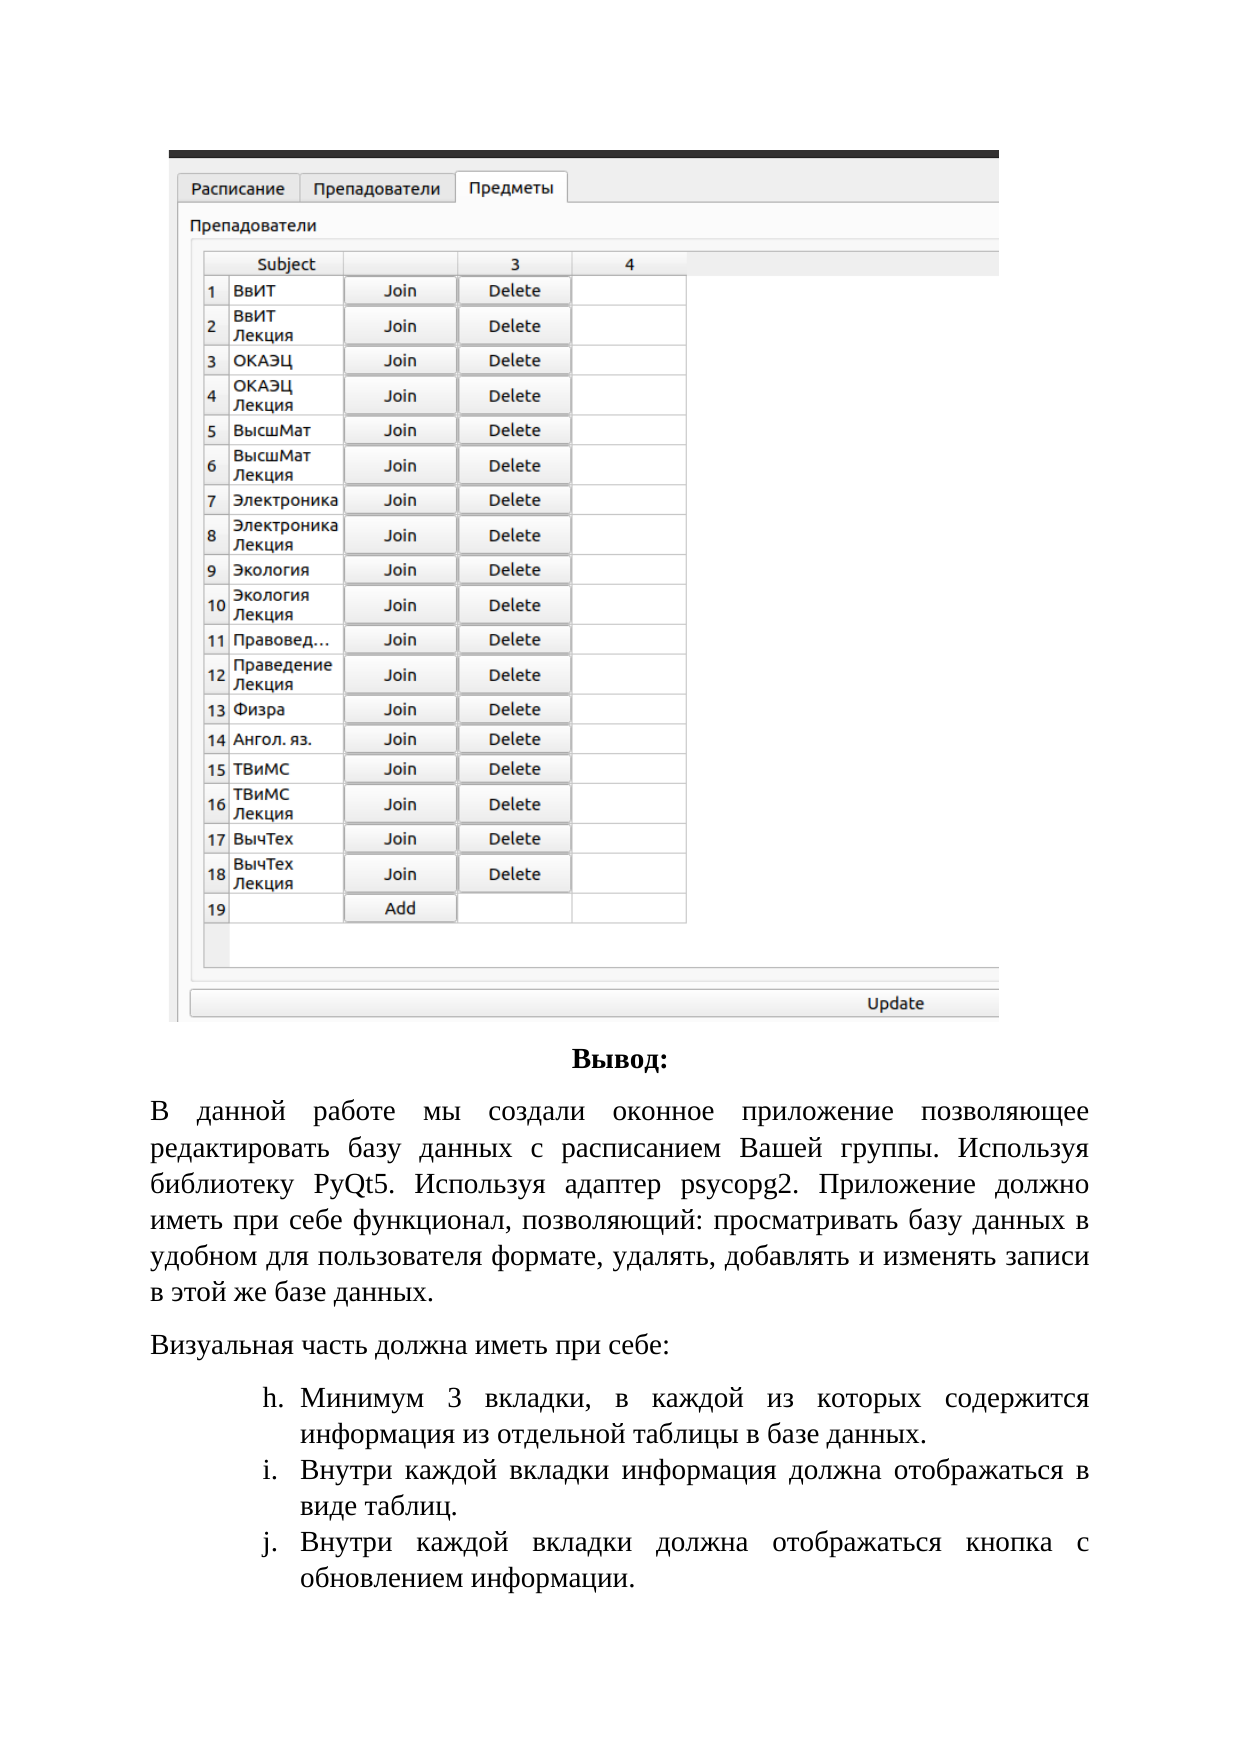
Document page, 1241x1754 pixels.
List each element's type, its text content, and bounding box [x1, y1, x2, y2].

list Минимум 3 вкладки, в каждой из которых содержится информация из отдельной таблицы в базе данных. [262, 1380, 1090, 1449]
text Вывод: [150, 1041, 1090, 1074]
list Внутри каждой вкладки должна отображаться кнопка с обновлением информации. [262, 1524, 1090, 1594]
text В данной работе мы создали оконное приложение позволяющее редактировать базу данных с расписанием Вашей группы. Используя библиотеку PyQt5. Используя адаптер psycopg2. Приложение должно иметь при себе функционал, позволяющий: просматривать базу данных в удобном для пользователя формате, удалять, добавлять и изменять записи в этой же базе данных. [150, 1093, 1090, 1308]
text Визуальная часть должна иметь при себе: [150, 1327, 1090, 1361]
list Внутри каждой вкладки информация должна отображаться в виде таблиц. [262, 1452, 1090, 1522]
